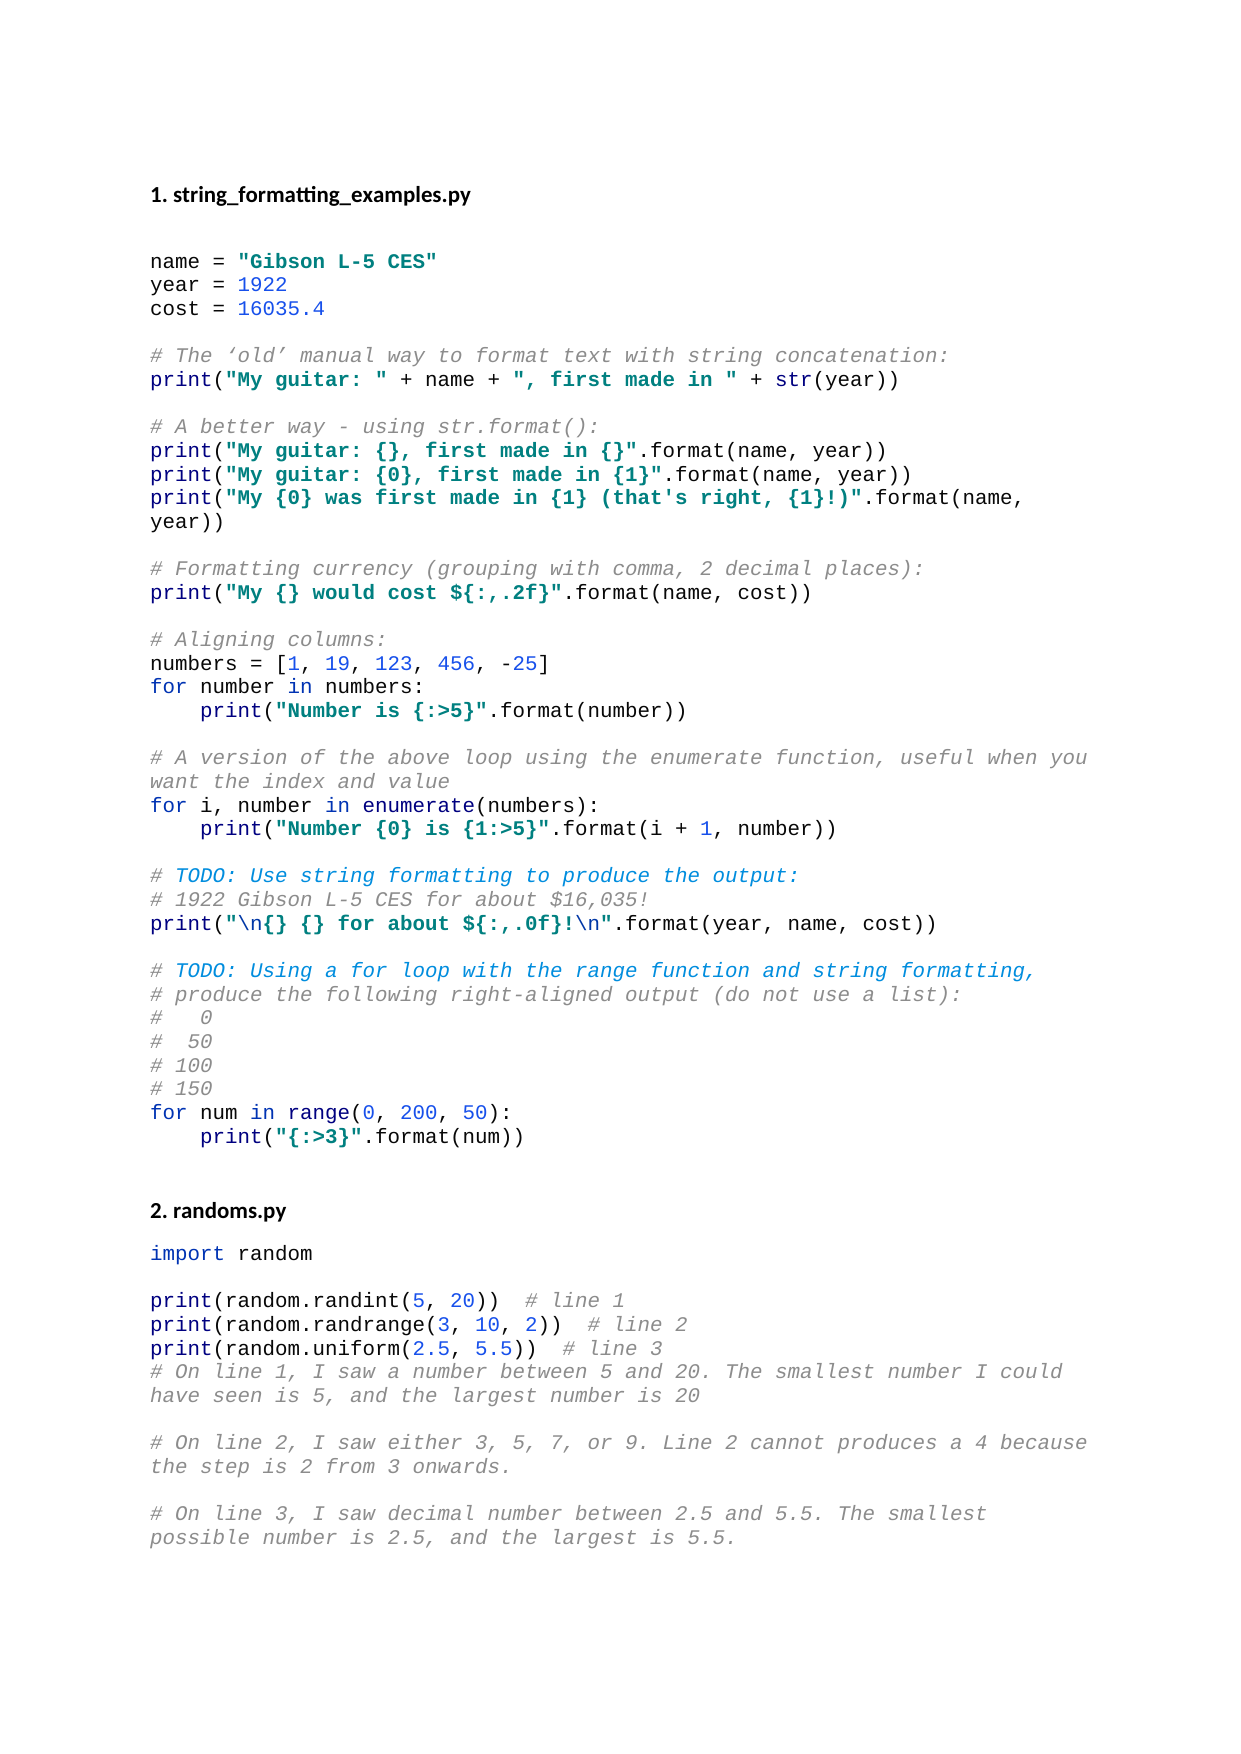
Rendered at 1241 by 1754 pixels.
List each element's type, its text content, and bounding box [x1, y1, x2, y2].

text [150, 1243, 1090, 1574]
text 1. string_formatting_examples.py [150, 150, 1090, 208]
text 2. randoms.py [150, 1196, 1090, 1224]
text name = "Gibson L-5 CES" year = 1922 cost = 16035.4 # The ‘old’ manual way to format text with string concatenation: print("My guitar: " + name + ", first made in " + str(year)) # A better way - using str.format(): print("My guitar: {}, first made in {}".format(name, year)) print("My guitar: {0}, first made in {1}".format(name, year)) print("My {0} was first made in {1} (that's right, {1}!)".format(name, year)) # Formatting currency (grouping with comma, 2 decimal places): print("My {} would cost ${:,.2f}".format(name, cost)) # Aligning columns: numbers = [1, 19, 123, 456, -25] for number in numbers: print("Number is {:>5}".format(number)) # A version of the above loop using the enumerate function, useful when you want the index and value for i, number in enumerate(numbers): print("Number {0} is {1:>5}".format(i + 1, number)) # TODO: Use string formatting to produce the output: # 1922 Gibson L-5 CES for about $16,035! print("\n{} {} for about ${:,.0f}!\n".format(year, name, cost)) # TODO: Using a for loop with the range function and string formatting, # produce the following right-aligned output (do not use a list): # 0 # 50 # 100 # 150 for num in range(0, 200, 50): print("{:>3}".format(num)) [150, 227, 1090, 1149]
